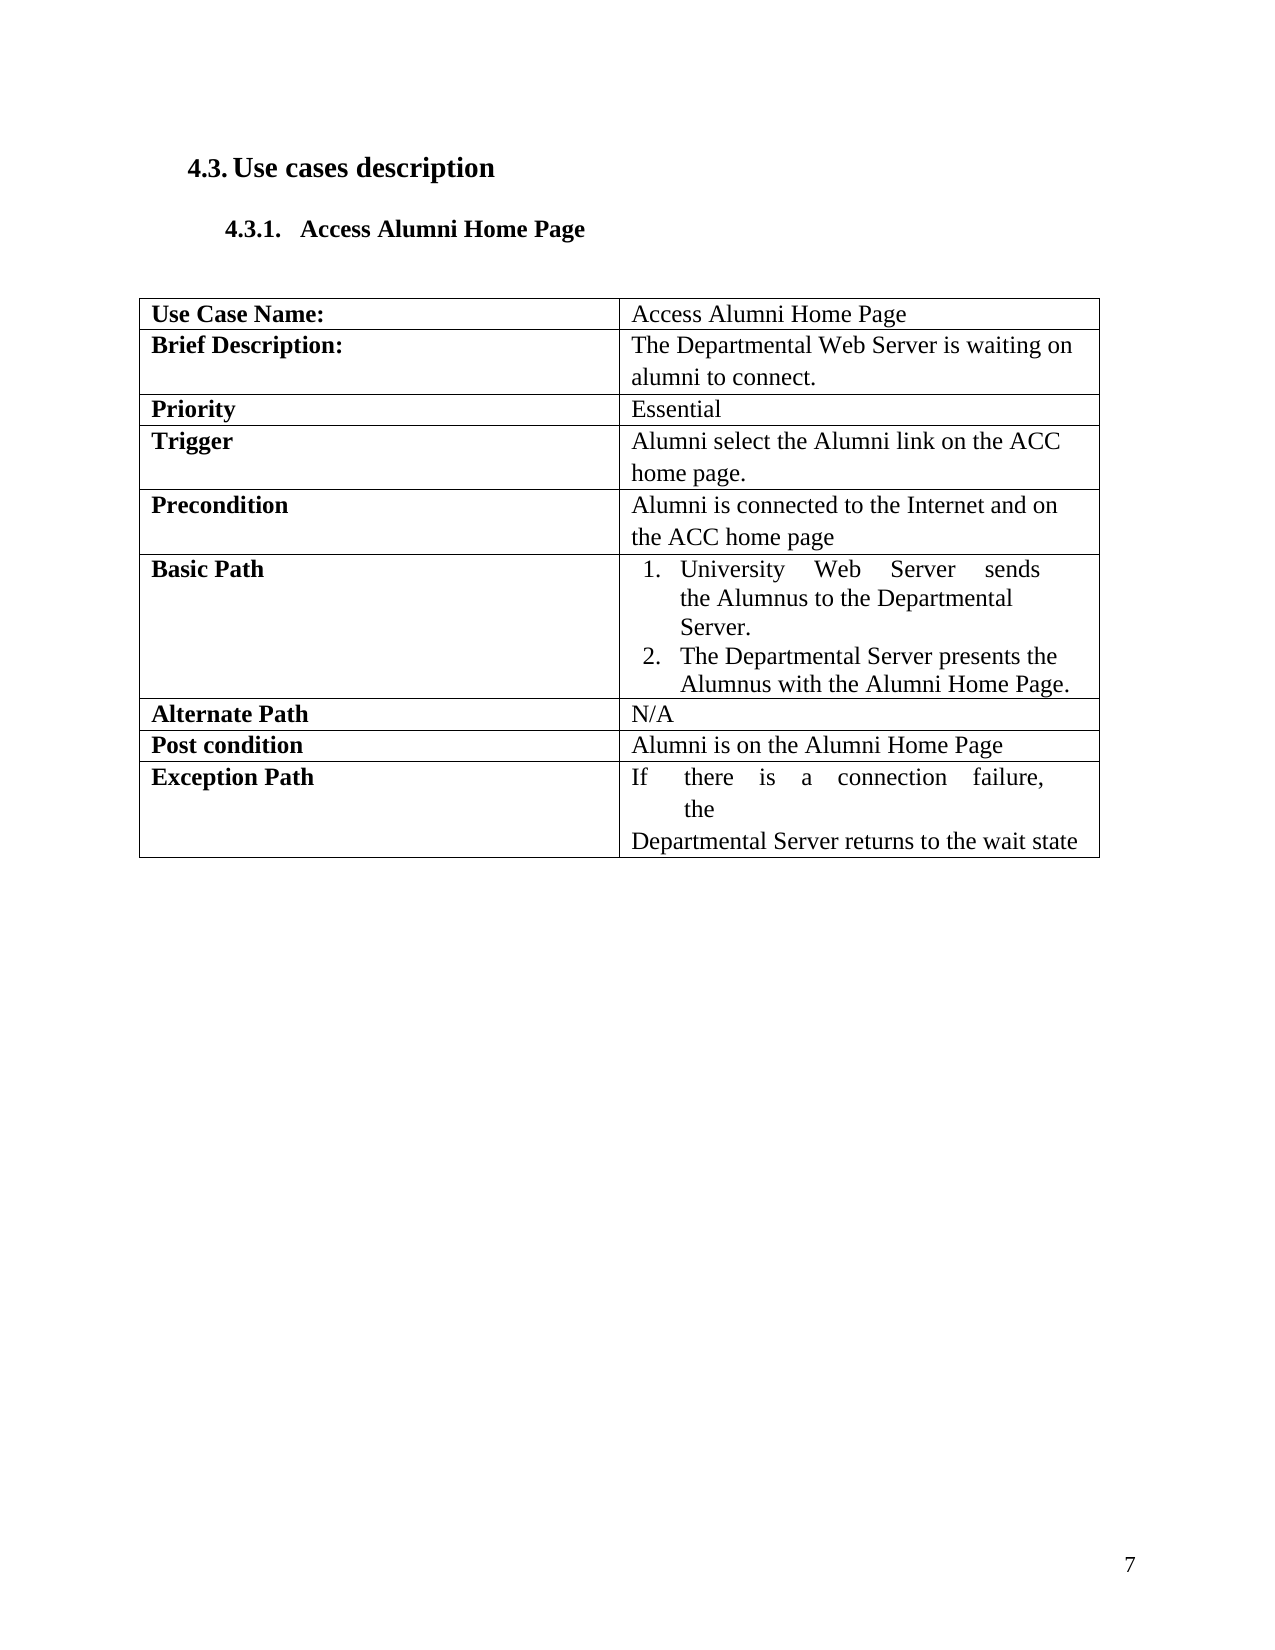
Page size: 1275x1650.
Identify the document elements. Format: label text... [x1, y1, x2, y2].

table_cell Alumni select the Alumni link on the ACC home page. [620, 426, 1099, 489]
table_cell If there is a connection failure, the Departmental Server returns to the wait state [620, 762, 1099, 857]
table_cell Basic Path [140, 555, 619, 698]
table_cell Alumni is on the Alumni Home Page [620, 731, 1099, 761]
table_cell Precondition [140, 490, 619, 553]
table_cell Alumni is connected to the Internet and on the ACC home page [620, 490, 1099, 553]
table_cell The Departmental Web Server is waiting on alumni to connect. [620, 330, 1099, 393]
table_cell Alternate Path [140, 699, 619, 729]
table_header Access Alumni Home Page [620, 299, 1099, 329]
table_cell Trigger [140, 426, 619, 489]
table_cell University Web Server sends the Alumnus to the Departmental Server. The Departmental Server presents the Alumnus with the Alumni Home Page. [620, 555, 1099, 698]
table_cell Exception Path [140, 762, 619, 857]
table_cell Post condition [140, 731, 619, 761]
table_cell Brief Description: [140, 330, 619, 393]
subtitle Access Alumni Home Page [225, 214, 1135, 243]
table_cell N/A [620, 699, 1099, 729]
list Use cases description [187, 150, 1135, 183]
table_cell Priority [140, 395, 619, 425]
table_cell Essential [620, 395, 1099, 425]
table_header Use Case Name: [140, 299, 619, 329]
